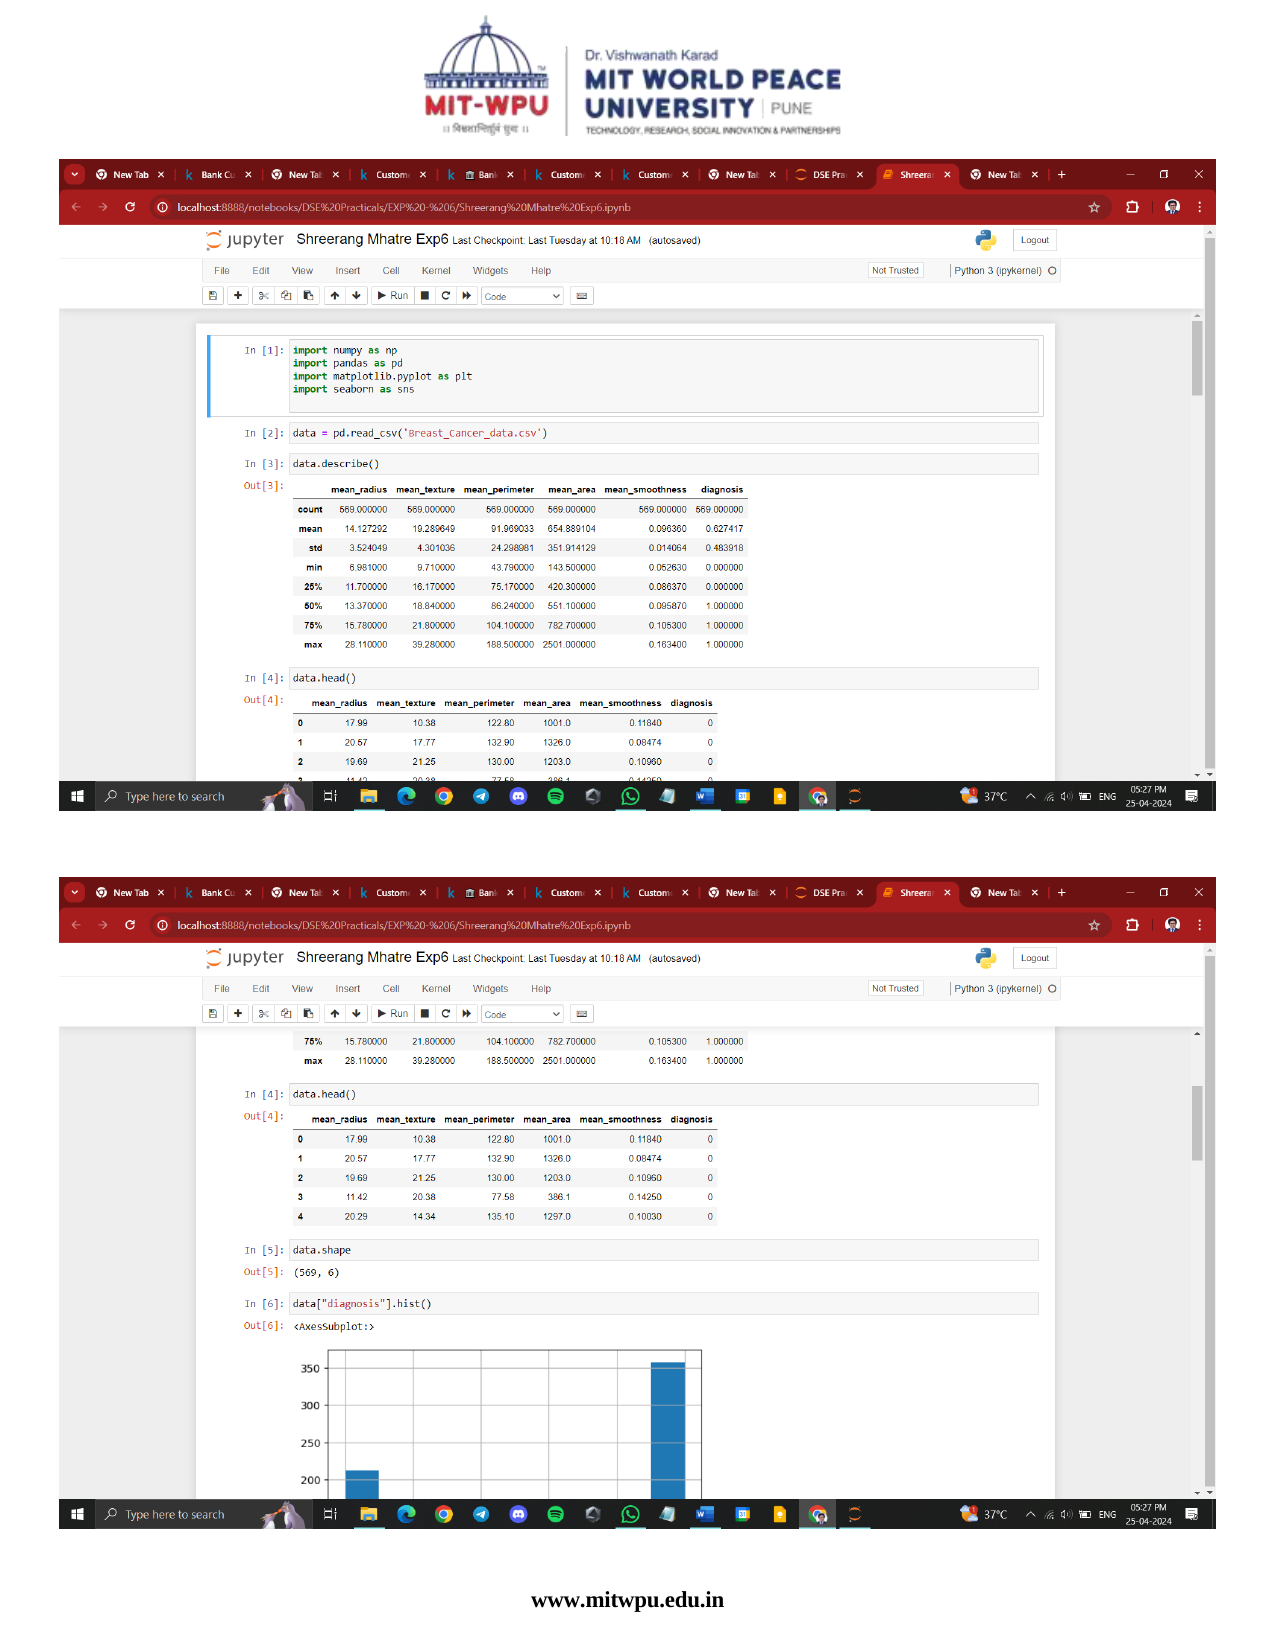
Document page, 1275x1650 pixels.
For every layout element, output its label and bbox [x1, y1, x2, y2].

picture [59, 877, 1216, 1529]
picture [423, 15, 841, 136]
picture [59, 159, 1216, 811]
